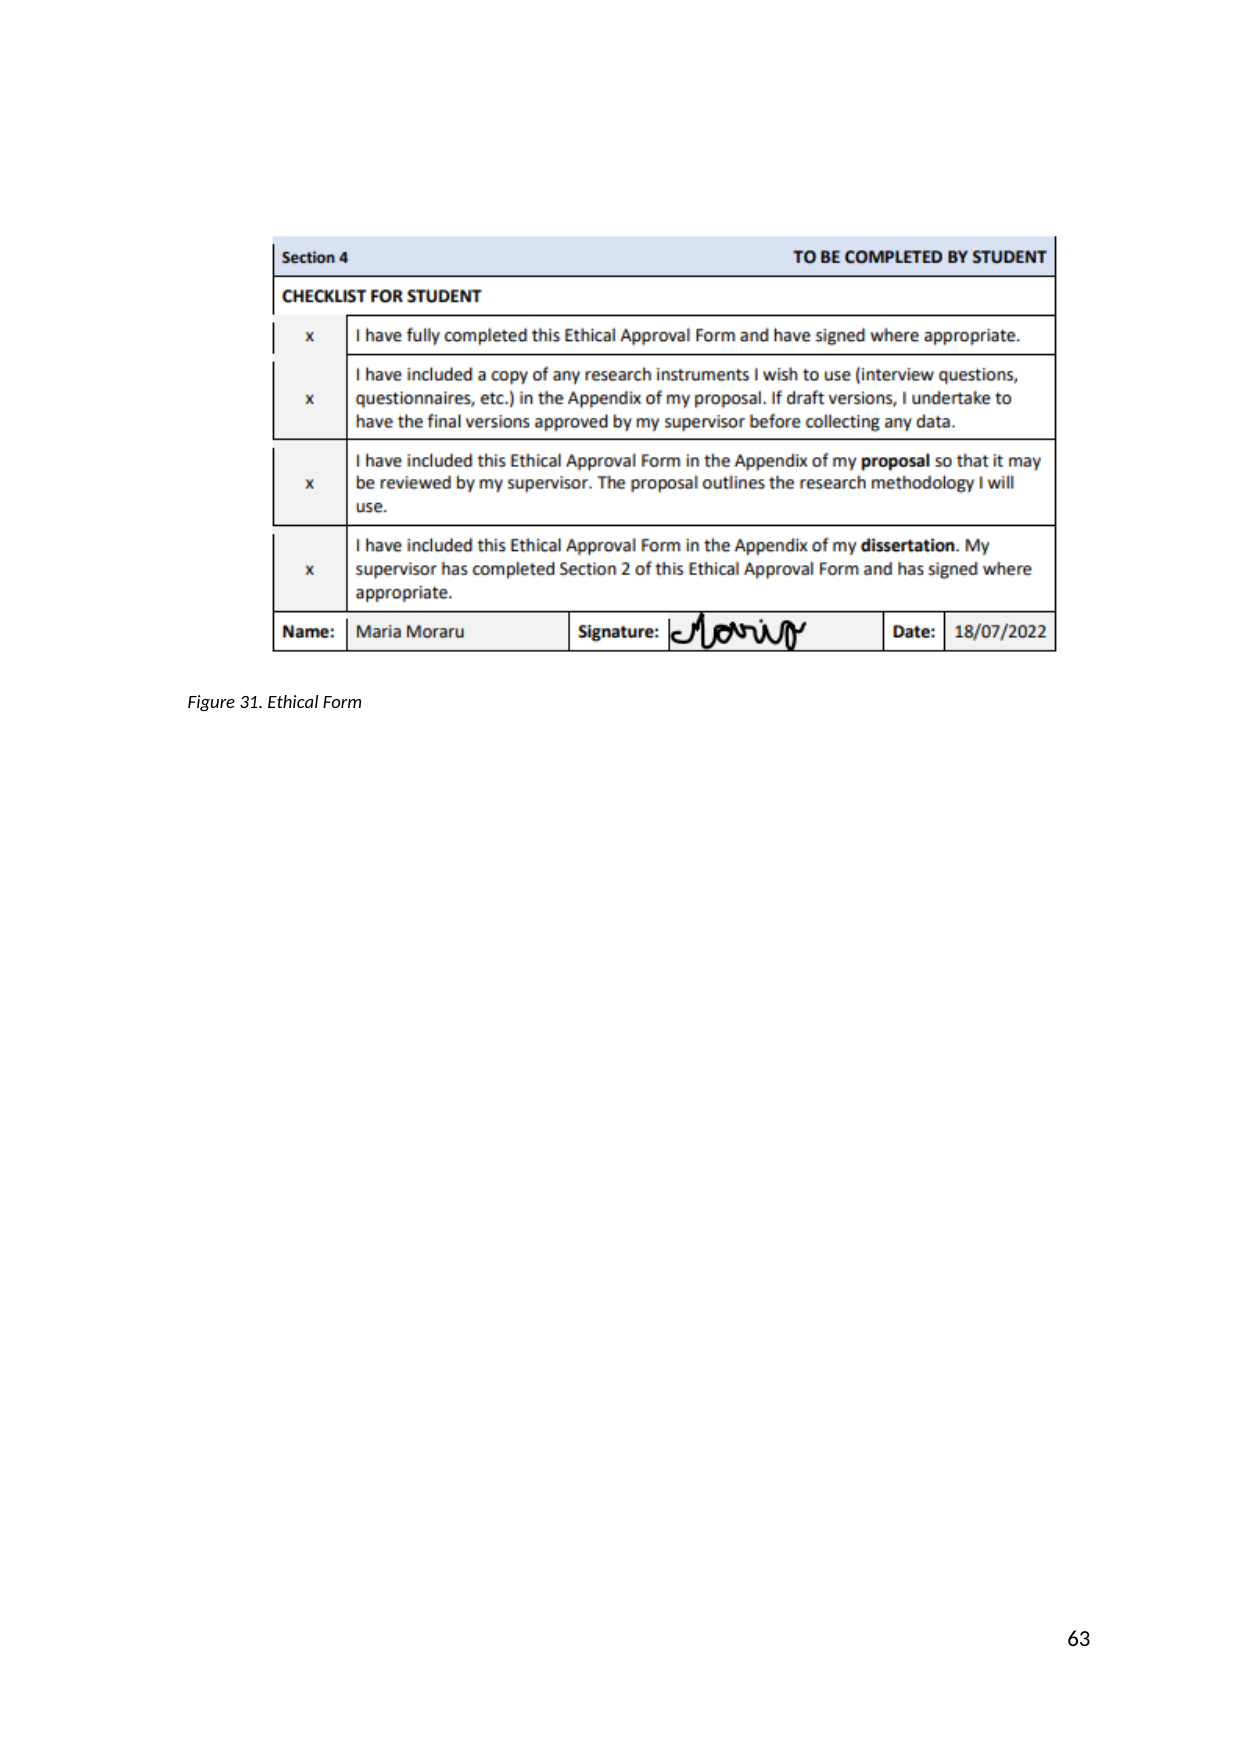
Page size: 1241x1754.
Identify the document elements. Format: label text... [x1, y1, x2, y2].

text Figure 31. Ethical Form [187, 691, 1090, 713]
picture [262, 225, 1066, 677]
